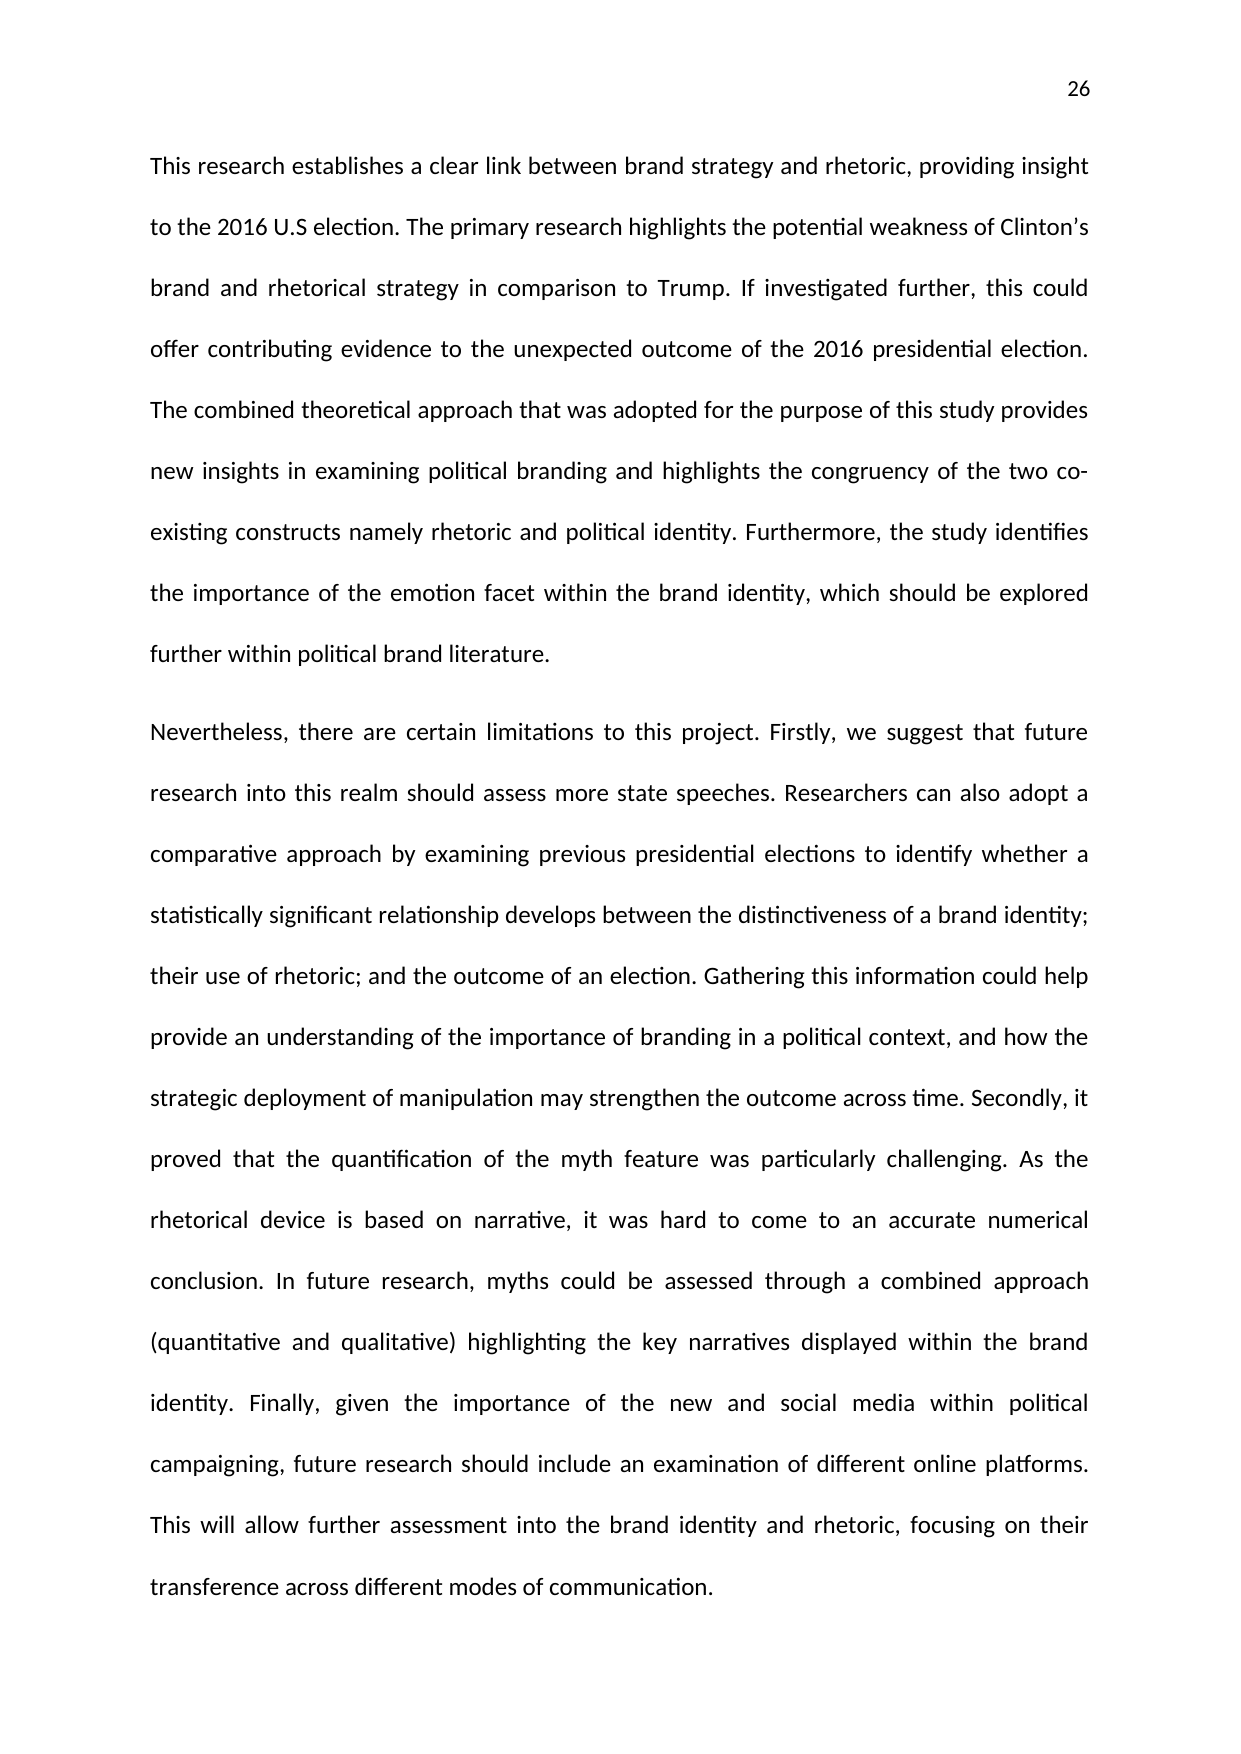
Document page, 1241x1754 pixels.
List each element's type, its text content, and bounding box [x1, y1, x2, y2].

text Nevertheless, there are certain limitations to this project. Firstly, we suggest that future research into this realm should assess more state speeches. Researchers can also adopt a comparative approach by examining previous presidential elections to identify whether a statistically significant relationship develops between the distinctiveness of a brand identity; their use of rhetoric; and the outcome of an election. Gathering this information could help provide an understanding of the importance of branding in a political context, and how the strategic deployment of manipulation may strengthen the outcome across time. Secondly, it proved that the quantification of the myth feature was particularly challenging. As the rhetorical device is based on narrative, it was hard to come to an accurate numerical conclusion. In future research, myths could be assessed through a combined approach (quantitative and qualitative) highlighting the key narratives displayed within the brand identity. Finally, given the importance of the new and social media within political campaigning, future research should include an examination of different online platforms. This will allow further assessment into the brand identity and rhetoric, focusing on their transference across different modes of communication. [150, 716, 1090, 1601]
text This research establishes a clear link between brand strategy and rhetoric, providing insight to the 2016 U.S election. The primary research highlights the potential weakness of Clinton’s brand and rhetorical strategy in comparison to Trump. If investigated further, this could offer contributing evidence to the unexpected outcome of the 2016 presidential election. The combined theoretical approach that was adopted for the purpose of this study provides new insights in examining political branding and highlights the congruency of the two co-existing constructs namely rhetoric and political identity. Furthermore, the study identifies the importance of the emotion facet within the brand identity, which should be explored further within political brand literature. [150, 150, 1090, 669]
